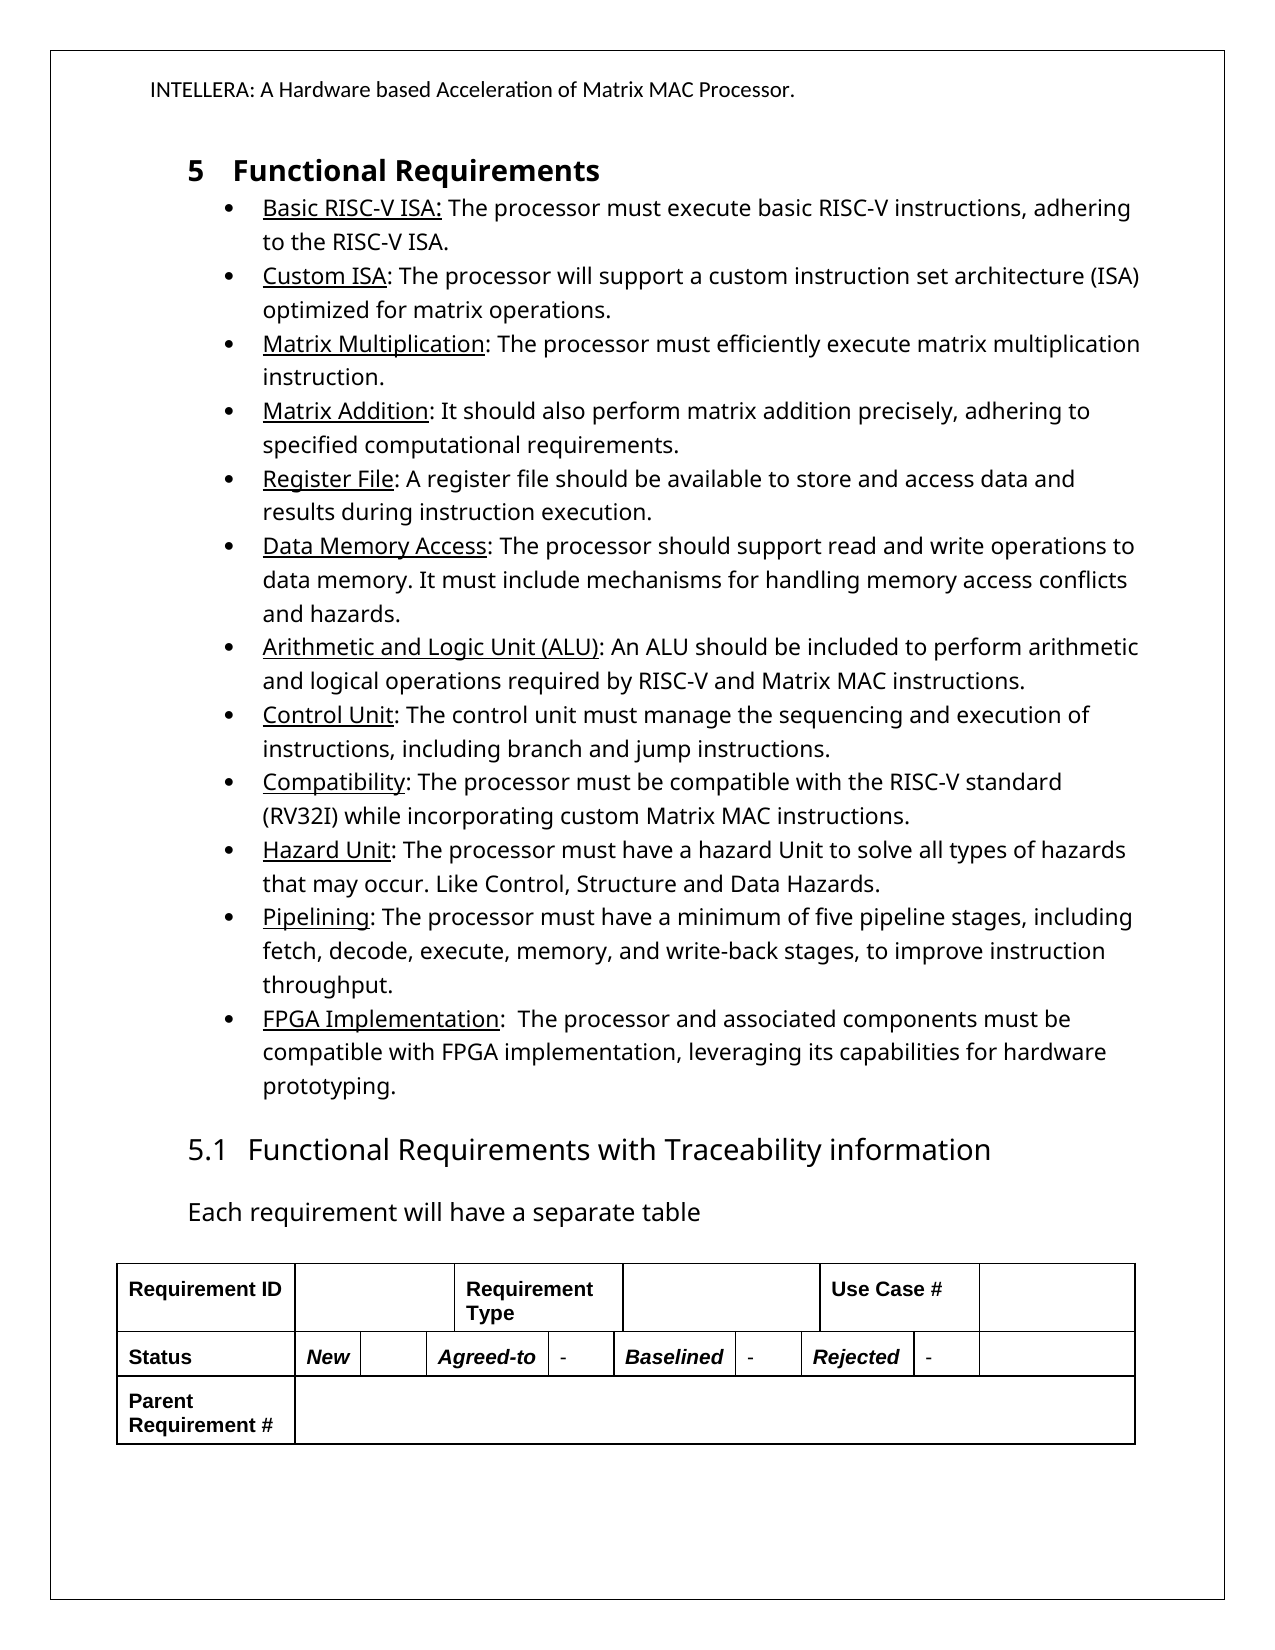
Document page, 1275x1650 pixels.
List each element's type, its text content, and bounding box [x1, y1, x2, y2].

table_cell - [549, 1332, 613, 1375]
table_header [624, 1264, 819, 1331]
subtitle Functional Requirements [187, 150, 1143, 190]
table_cell Status [118, 1332, 294, 1375]
table_cell Agreed-to [427, 1332, 548, 1375]
table_header [980, 1264, 1134, 1331]
list Custom ISA: The processor will support a custom instruction set architecture (ISA) optimized for matrix operations. [225, 260, 1143, 325]
list Basic RISC-V ISA: The processor must execute basic RISC-V instructions, adhering to the RISC-V ISA. [225, 190, 1143, 257]
list FPGA Implementation: The processor and associated components must be compatible with FPGA implementation, leveraging its capabilities for hardware prototyping. [225, 1002, 1143, 1101]
list Pipelining: The processor must have a minimum of five pipeline stages, including fetch, decode, execute, memory, and write-back stages, to improve instruction throughput. [225, 901, 1143, 1000]
table_header [296, 1264, 454, 1331]
list Arithmetic and Logic Unit (ALU): An ALU should be included to perform arithmetic and logical operations required by RISC-V and Matrix MAC instructions. [225, 631, 1143, 696]
table_cell Baselined [615, 1332, 735, 1375]
table_cell Rejected [802, 1332, 913, 1375]
table_cell [296, 1377, 1134, 1443]
table_cell [980, 1332, 1134, 1375]
list Data Memory Access: The processor should support read and write operations to data memory. It must include mechanisms for handling memory access conflicts and hazards. [225, 530, 1143, 629]
table_header Use Case # [821, 1264, 979, 1331]
table_cell [361, 1332, 426, 1375]
list Matrix Addition: It should also perform matrix addition precisely, adhering to specified computational requirements. [225, 395, 1143, 460]
list Register File: A register file should be available to store and access data and results during instruction execution. [225, 462, 1143, 527]
table_cell - [736, 1332, 801, 1375]
table_cell - [915, 1332, 979, 1375]
subtitle Functional Requirements with Traceability information [187, 1129, 1143, 1168]
list Compatibility: The processor must be compatible with the RISC-V standard (RV32I) while incorporating custom Matrix MAC instructions. [225, 766, 1143, 831]
table_cell Parent Requirement # [118, 1377, 294, 1443]
list Control Unit: The control unit must manage the sequencing and execution of instructions, including branch and jump instructions. [225, 699, 1143, 764]
table_header Requirement ID [118, 1264, 294, 1331]
list Hazard Unit: The processor must have a hazard Unit to solve all types of hazards that may occur. Like Control, Structure and Data Hazards. [225, 834, 1143, 899]
list Matrix Multiplication: The processor must efficiently execute matrix multiplication instruction. [225, 327, 1143, 392]
text Each requirement will have a separate table [187, 1194, 1143, 1228]
table_cell New [296, 1332, 360, 1375]
table_header Requirement Type [455, 1264, 622, 1331]
